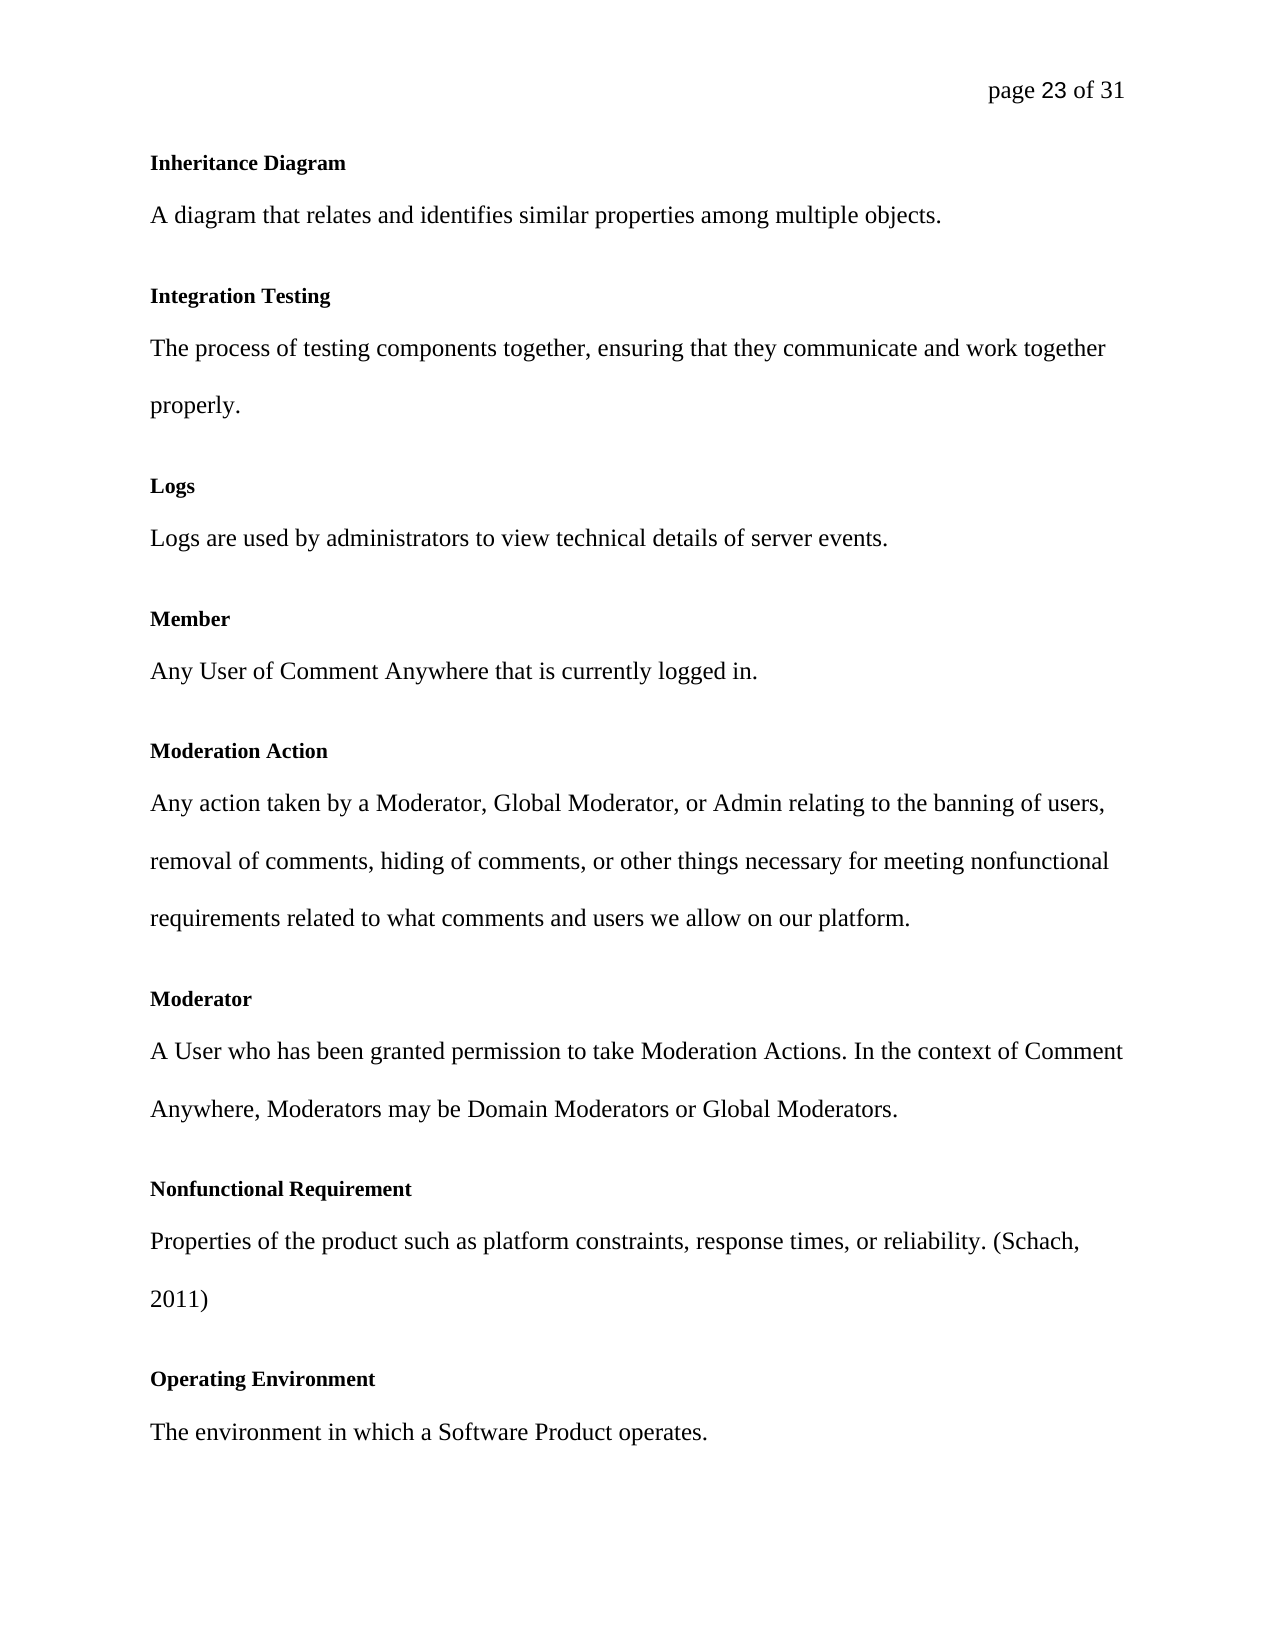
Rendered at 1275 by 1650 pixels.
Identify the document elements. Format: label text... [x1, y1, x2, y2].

text Logs [150, 473, 1125, 498]
text Moderation Action [150, 738, 1125, 763]
text Logs are used by administrators to view technical details of server events. [150, 523, 1125, 552]
text Nonfunctional Requirement [150, 1176, 1125, 1201]
text A diagram that relates and identifies similar properties among multiple objects. [150, 200, 1125, 229]
text A User who has been granted permission to take Moderation Actions. In the context of Comment Anywhere, Moderators may be Domain Moderators or Global Moderators. [150, 1036, 1125, 1122]
text The process of testing components together, ensuring that they communicate and work together properly. [150, 333, 1125, 419]
text The environment in which a Software Product operates. [150, 1417, 1125, 1445]
text Operating Environment [150, 1366, 1125, 1392]
text Any action taken by a Moderator, Global Moderator, or Admin relating to the banning of users, removal of comments, hiding of comments, or other things necessary for meeting nonfunctional requirements related to what comments and users we allow on our platform. [150, 788, 1125, 932]
text Any User of Comment Anywhere that is currently logged in. [150, 656, 1125, 684]
text Inheritance Diagram [150, 150, 1125, 175]
text Properties of the product such as platform constraints, response times, or reliability. (Schach, 2011) [150, 1226, 1125, 1313]
text Moderator [150, 986, 1125, 1011]
text Integration Testing [150, 283, 1125, 308]
text Member [150, 606, 1125, 631]
